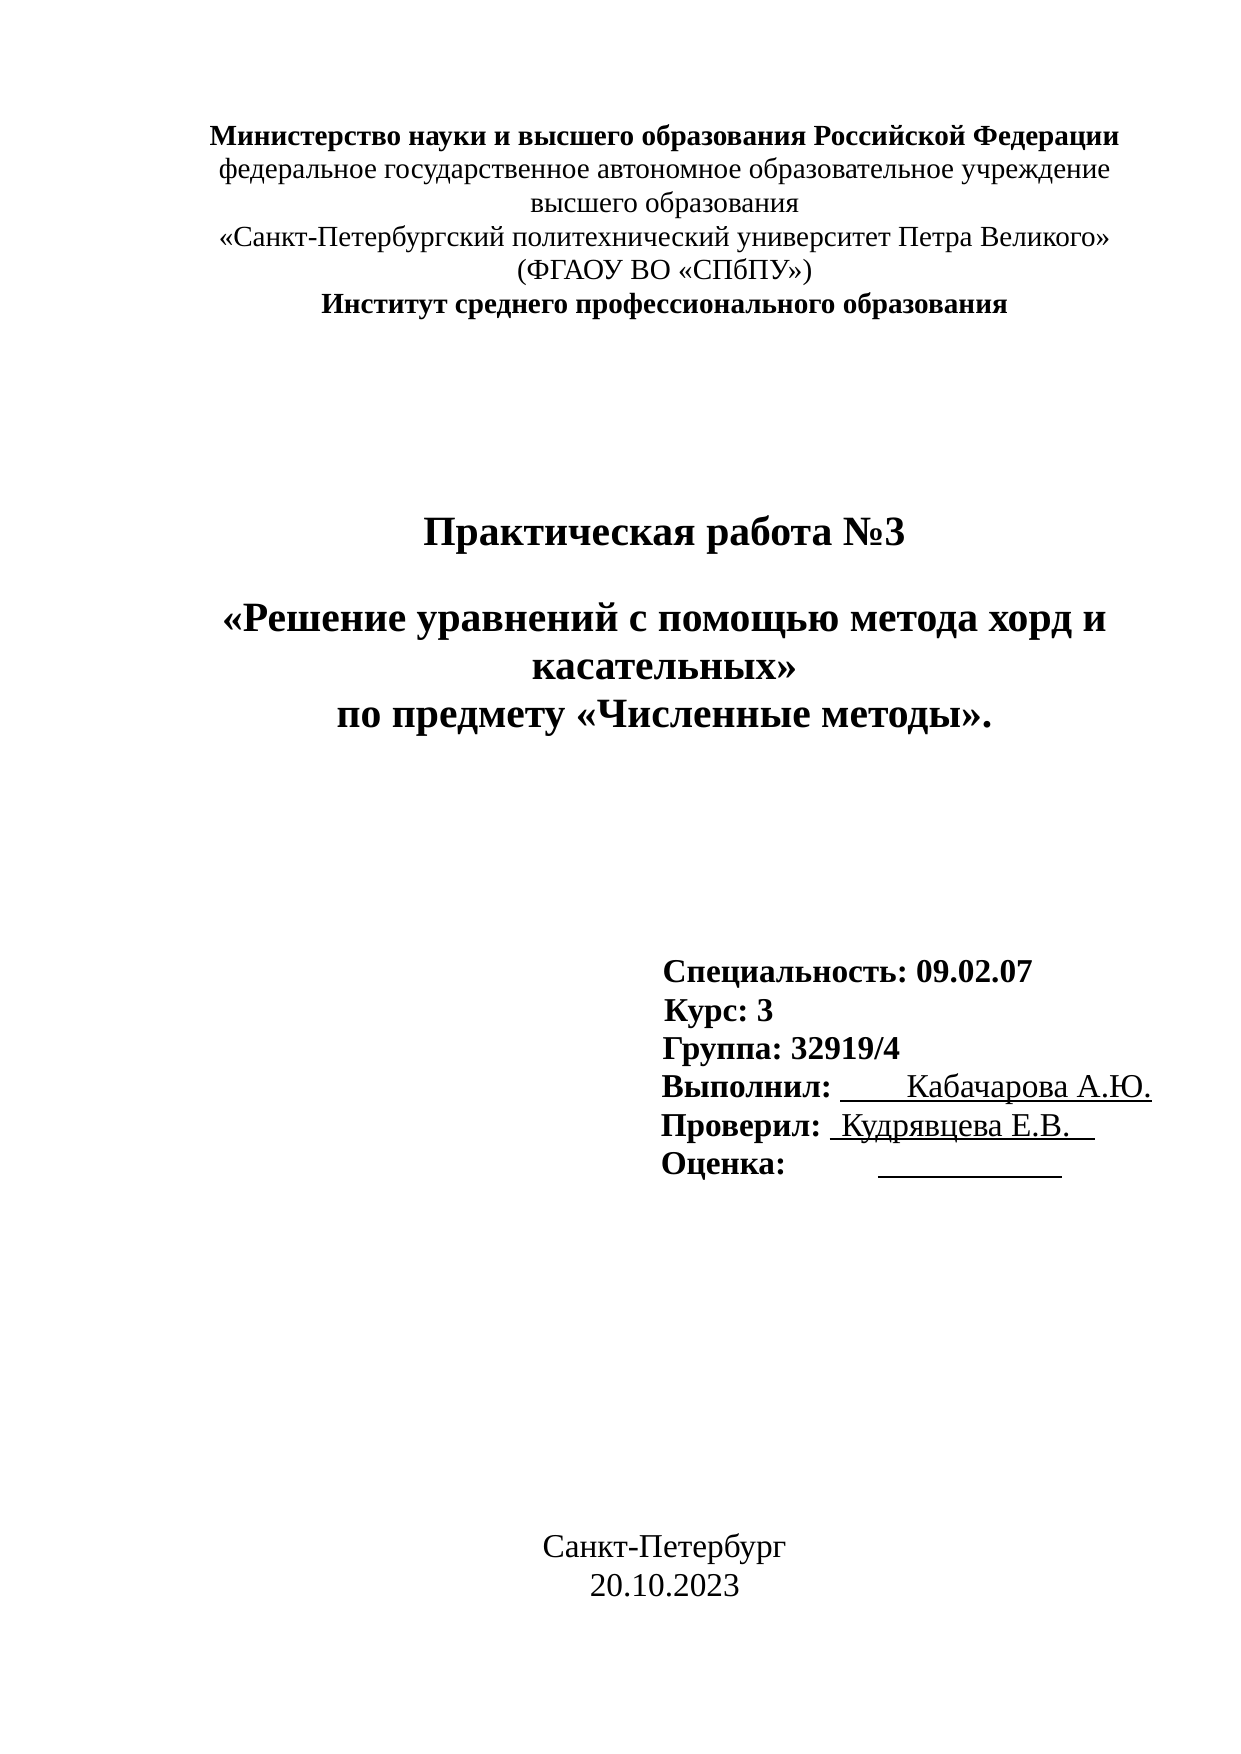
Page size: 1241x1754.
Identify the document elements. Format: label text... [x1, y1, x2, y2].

text высшего образования [177, 185, 1152, 219]
text Выполнил: Кабачарова А.Ю. [177, 1067, 1152, 1105]
text Курс: 3 [177, 990, 1152, 1028]
text федеральное государственное автономное образовательное учреждение [177, 152, 1152, 185]
text Санкт-Петербург [177, 1527, 1152, 1565]
text Институт среднего профессионального образования [177, 286, 1152, 319]
text Проверил: Кудрявцева Е.В. [177, 1105, 1152, 1143]
text 20.10.2023 [177, 1565, 1152, 1603]
text «Решение уравнений с помощью метода хорд и касательных» [177, 592, 1152, 688]
text Практическая работа №3 [177, 507, 1152, 555]
text Оценка: [177, 1143, 1152, 1182]
text Группа: 32919/4 [177, 1028, 1152, 1067]
text по предмету «Численные методы». [177, 688, 1152, 736]
text (ФГАОУ ВО «СПбПУ») [177, 252, 1152, 286]
text Министерство науки и высшего образования Российской Федерации [177, 118, 1152, 152]
text Специальность: 09.02.07 [177, 952, 1152, 990]
text «Санкт-Петербургский политехнический университет Петра Великого» [177, 219, 1152, 252]
